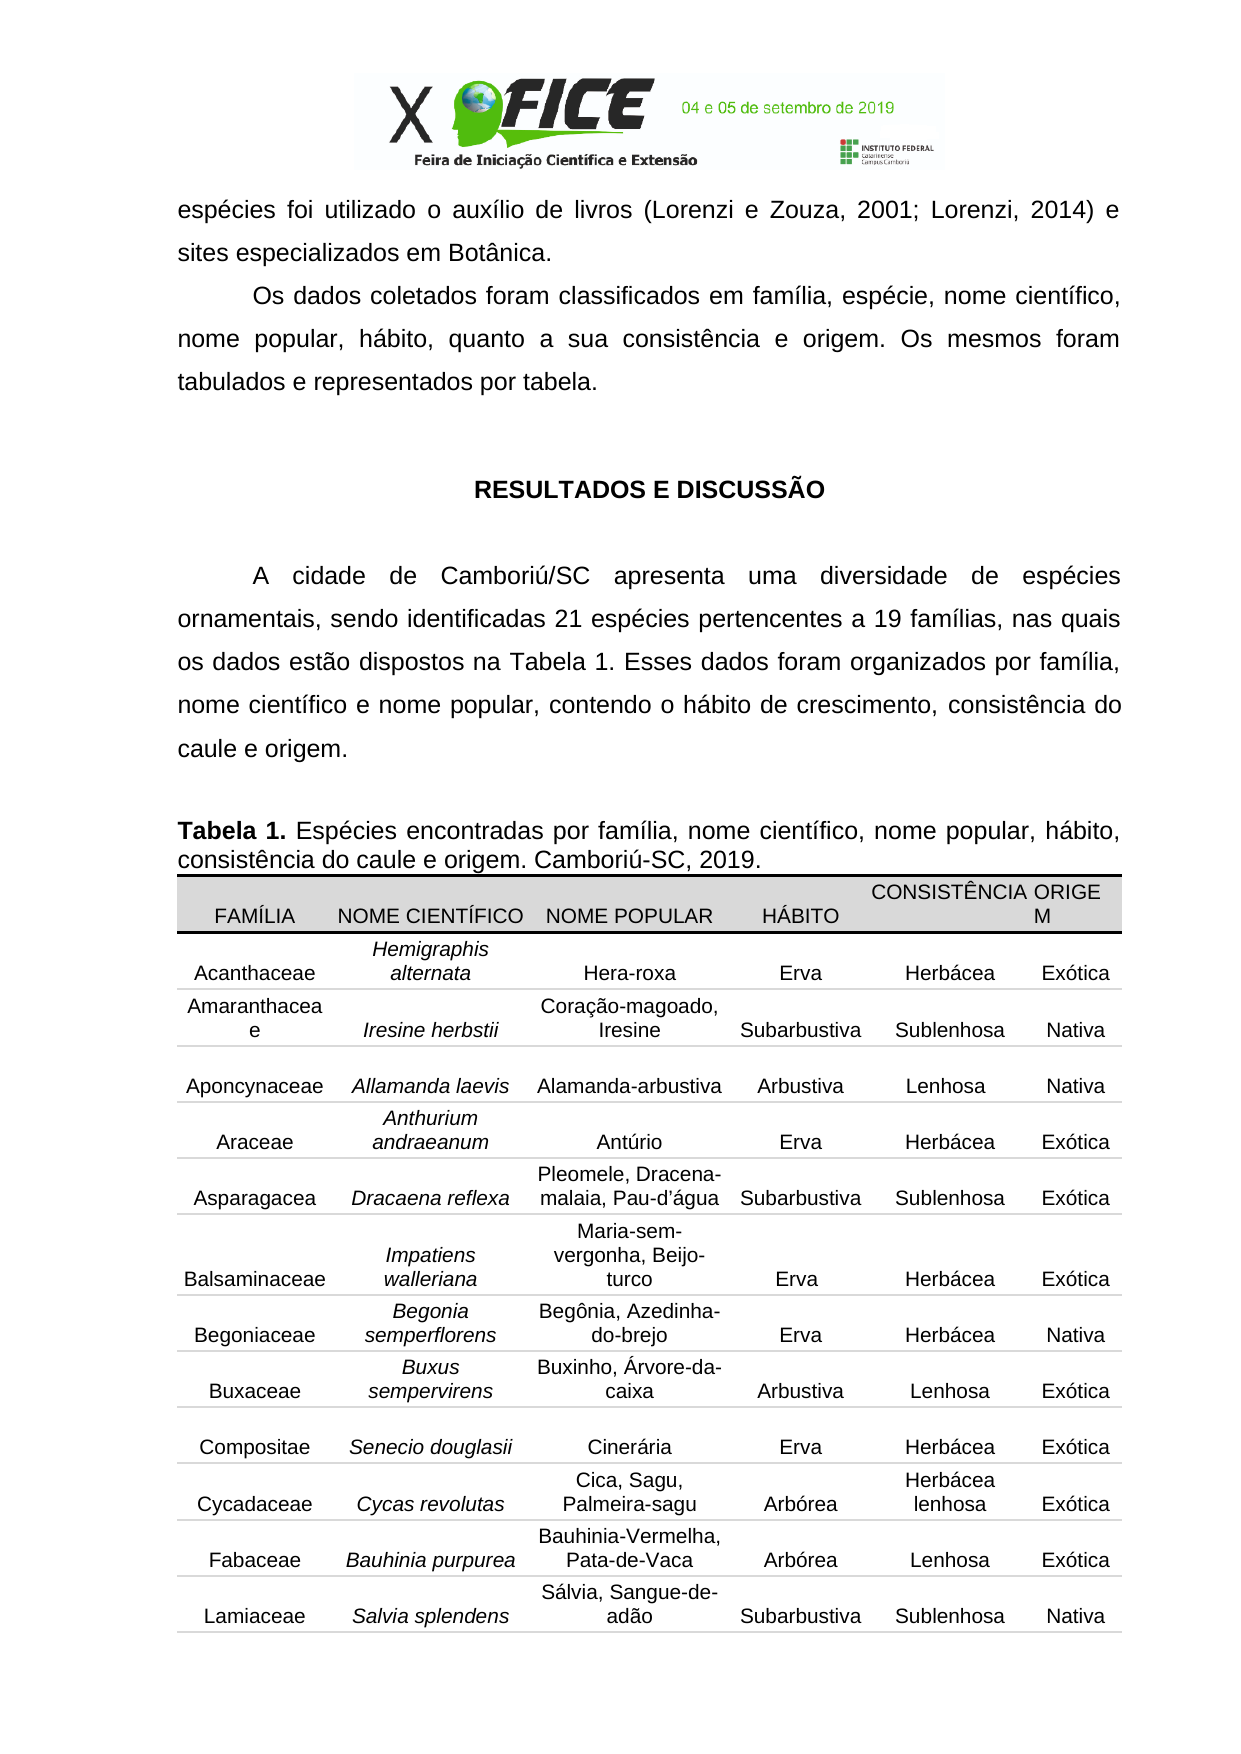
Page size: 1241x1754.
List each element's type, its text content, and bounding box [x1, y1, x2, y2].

table_cell Subarbustiva [730, 1577, 871, 1631]
table_cell Erva [730, 934, 871, 988]
table_cell Herbácea [871, 1296, 1029, 1350]
table_cell Arbórea [730, 1464, 871, 1518]
table_cell Cica, Sagu, Palmeira-sagu [529, 1464, 730, 1518]
table_cell Compositae [177, 1408, 332, 1462]
table_cell Acanthaceae [177, 934, 332, 988]
table_cell Exótica [1029, 1352, 1122, 1406]
table_cell Cycadaceae [177, 1464, 332, 1518]
table_cell Fabaceae [177, 1521, 332, 1575]
table_cell Arbórea [730, 1521, 871, 1575]
table_cell Lenhosa [871, 1352, 1029, 1406]
table_cell Salvia splendens [332, 1577, 529, 1631]
table_cell Sálvia, Sangue-de-adão [529, 1577, 730, 1631]
table_cell Dracaena reflexa [332, 1159, 529, 1213]
table_cell Erva [730, 1296, 871, 1350]
table_cell Buxaceae [177, 1352, 332, 1406]
table_cell Allamanda laevis [332, 1047, 529, 1101]
table_cell Coração-magoado, Iresine [529, 990, 730, 1044]
text A cidade de Camboriú/SC apresenta uma diversidade de espécies ornamentais, sendo identificadas 21 espécies pertencentes a 19 famílias, nas quais os dados estão dispostos na Tabela 1. Esses dados foram organizados por família, nome científico e nome popular, contendo o hábito de crescimento, consistência do caule e origem. [177, 561, 1122, 762]
table_cell Erva [730, 1408, 871, 1462]
table_cell Exótica [1029, 1159, 1122, 1213]
table_cell Herbácea lenhosa [871, 1464, 1029, 1518]
table_cell Asparagacea [177, 1159, 332, 1213]
table_cell Exótica [1029, 1215, 1122, 1293]
table_cell Sublenhosa [871, 990, 1029, 1044]
table_cell Nativa [1029, 990, 1122, 1044]
text Os dados coletados foram classificados em família, espécie, nome científico, nome popular, hábito, quanto a sua consistência e origem. Os mesmos foram tabulados e representados por tabela. [177, 281, 1122, 396]
table_header HÁBITO [730, 877, 871, 931]
table_cell Araceae [177, 1103, 332, 1157]
table_cell Bauhinia purpurea [332, 1521, 529, 1575]
table_header NOME POPULAR [529, 877, 730, 931]
table_cell Lamiaceae [177, 1577, 332, 1631]
table_cell Amaranthaceae [177, 990, 332, 1044]
table_cell Buxus sempervirens [332, 1352, 529, 1406]
table_cell Maria-sem-vergonha, Beijo-turco [529, 1215, 730, 1293]
table_header FAMÍLIA [177, 877, 332, 931]
table_cell Subarbustiva [730, 1159, 871, 1213]
table_cell Nativa [1029, 1296, 1122, 1350]
table_cell Arbustiva [730, 1047, 871, 1101]
table_cell Herbácea [871, 1408, 1029, 1462]
table_cell Pleomele, Dracena-malaia, Pau-d’água [529, 1159, 730, 1213]
table_cell Sublenhosa [871, 1159, 1029, 1213]
table_cell Antúrio [529, 1103, 730, 1157]
table_cell Buxinho, Árvore-da-caixa [529, 1352, 730, 1406]
table_cell Begonia semperflorens [332, 1296, 529, 1350]
table_cell Hera-roxa [529, 934, 730, 988]
table_cell Aponcynaceae [177, 1047, 332, 1101]
table_cell Begônia, Azedinha-do-brejo [529, 1296, 730, 1350]
table_cell Lenhosa [871, 1521, 1029, 1575]
table_header ORIGEM [1029, 877, 1122, 931]
table_cell Exótica [1029, 1521, 1122, 1575]
table_cell Erva [730, 1215, 871, 1293]
table_header CONSISTÊNCIA [871, 877, 1029, 931]
table_cell Exótica [1029, 1103, 1122, 1157]
table_cell Begoniaceae [177, 1296, 332, 1350]
table_cell Anthurium andraeanum [332, 1103, 529, 1157]
table_cell Exótica [1029, 1464, 1122, 1518]
table_cell Arbustiva [730, 1352, 871, 1406]
table_cell Erva [730, 1103, 871, 1157]
table_cell Bauhinia-Vermelha, Pata-de-Vaca [529, 1521, 730, 1575]
table_cell Herbácea [871, 934, 1029, 988]
table_cell Exótica [1029, 1408, 1122, 1462]
table_header NOME CIENTÍFICO [332, 877, 529, 931]
table_cell Senecio douglasii [332, 1408, 529, 1462]
picture [353, 73, 946, 170]
table_cell Impatiens walleriana [332, 1215, 529, 1293]
table_cell Sublenhosa [871, 1577, 1029, 1631]
table_cell Lenhosa [871, 1047, 1029, 1101]
table_cell Cinerária [529, 1408, 730, 1462]
table_cell Balsaminaceae [177, 1215, 332, 1293]
text Tabela 1. Espécies encontradas por família, nome científico, nome popular, hábito, consistência do caule e origem. Camboriú-SC, 2019. [177, 816, 1122, 874]
table_cell Nativa [1029, 1047, 1122, 1101]
text RESULTADOS E DISCUSSÃO [177, 475, 1122, 503]
table_cell Iresine herbstii [332, 990, 529, 1044]
table_cell Hemigraphis alternata [332, 934, 529, 988]
table_cell Alamanda-arbustiva [529, 1047, 730, 1101]
table_cell Exótica [1029, 934, 1122, 988]
table_cell Cycas revolutas [332, 1464, 529, 1518]
table_cell Herbácea [871, 1103, 1029, 1157]
table_cell Subarbustiva [730, 990, 871, 1044]
table_cell Herbácea [871, 1215, 1029, 1293]
table_cell Nativa [1029, 1577, 1122, 1631]
